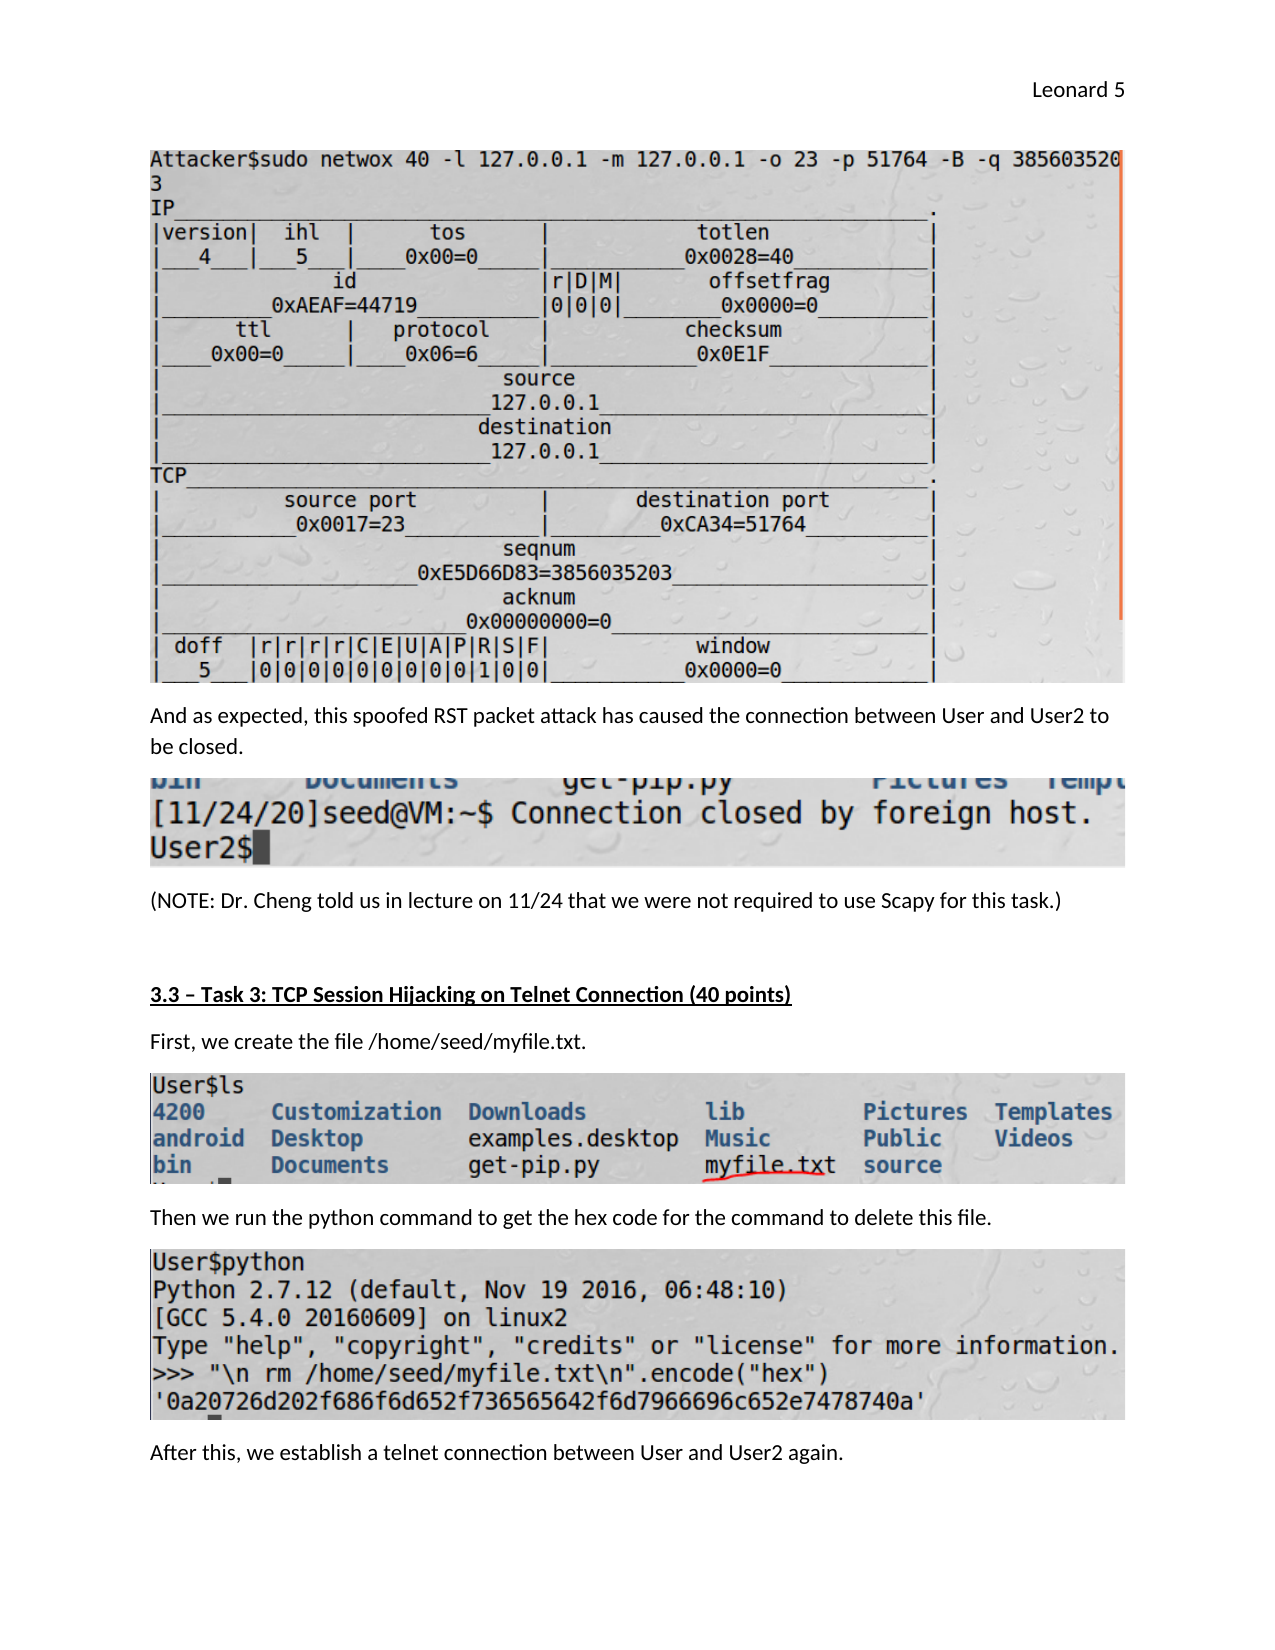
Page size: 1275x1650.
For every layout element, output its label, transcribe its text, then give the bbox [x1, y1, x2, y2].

text Then we run the python command to get the hex code for the command to delete this file. [150, 1203, 1125, 1231]
picture [150, 150, 1125, 683]
text First, we create the file /home/seed/myfile.txt. [150, 1027, 1125, 1055]
picture [150, 1249, 1125, 1420]
text 3.3 – Task 3: TCP Session Hijacking on Telnet Connection (40 points) [150, 980, 1125, 1008]
text After this, we establish a telnet connection between User and User2 again. [150, 1438, 1125, 1466]
text And as expected, this spoofed RST packet attack has caused the connection between User and User2 to be closed. [150, 702, 1125, 760]
text (NOTE: Dr. Cheng told us in lecture on 11/24 that we were not required to use Scapy for this task.) [150, 886, 1125, 914]
picture [150, 778, 1125, 868]
picture [150, 1073, 1125, 1184]
